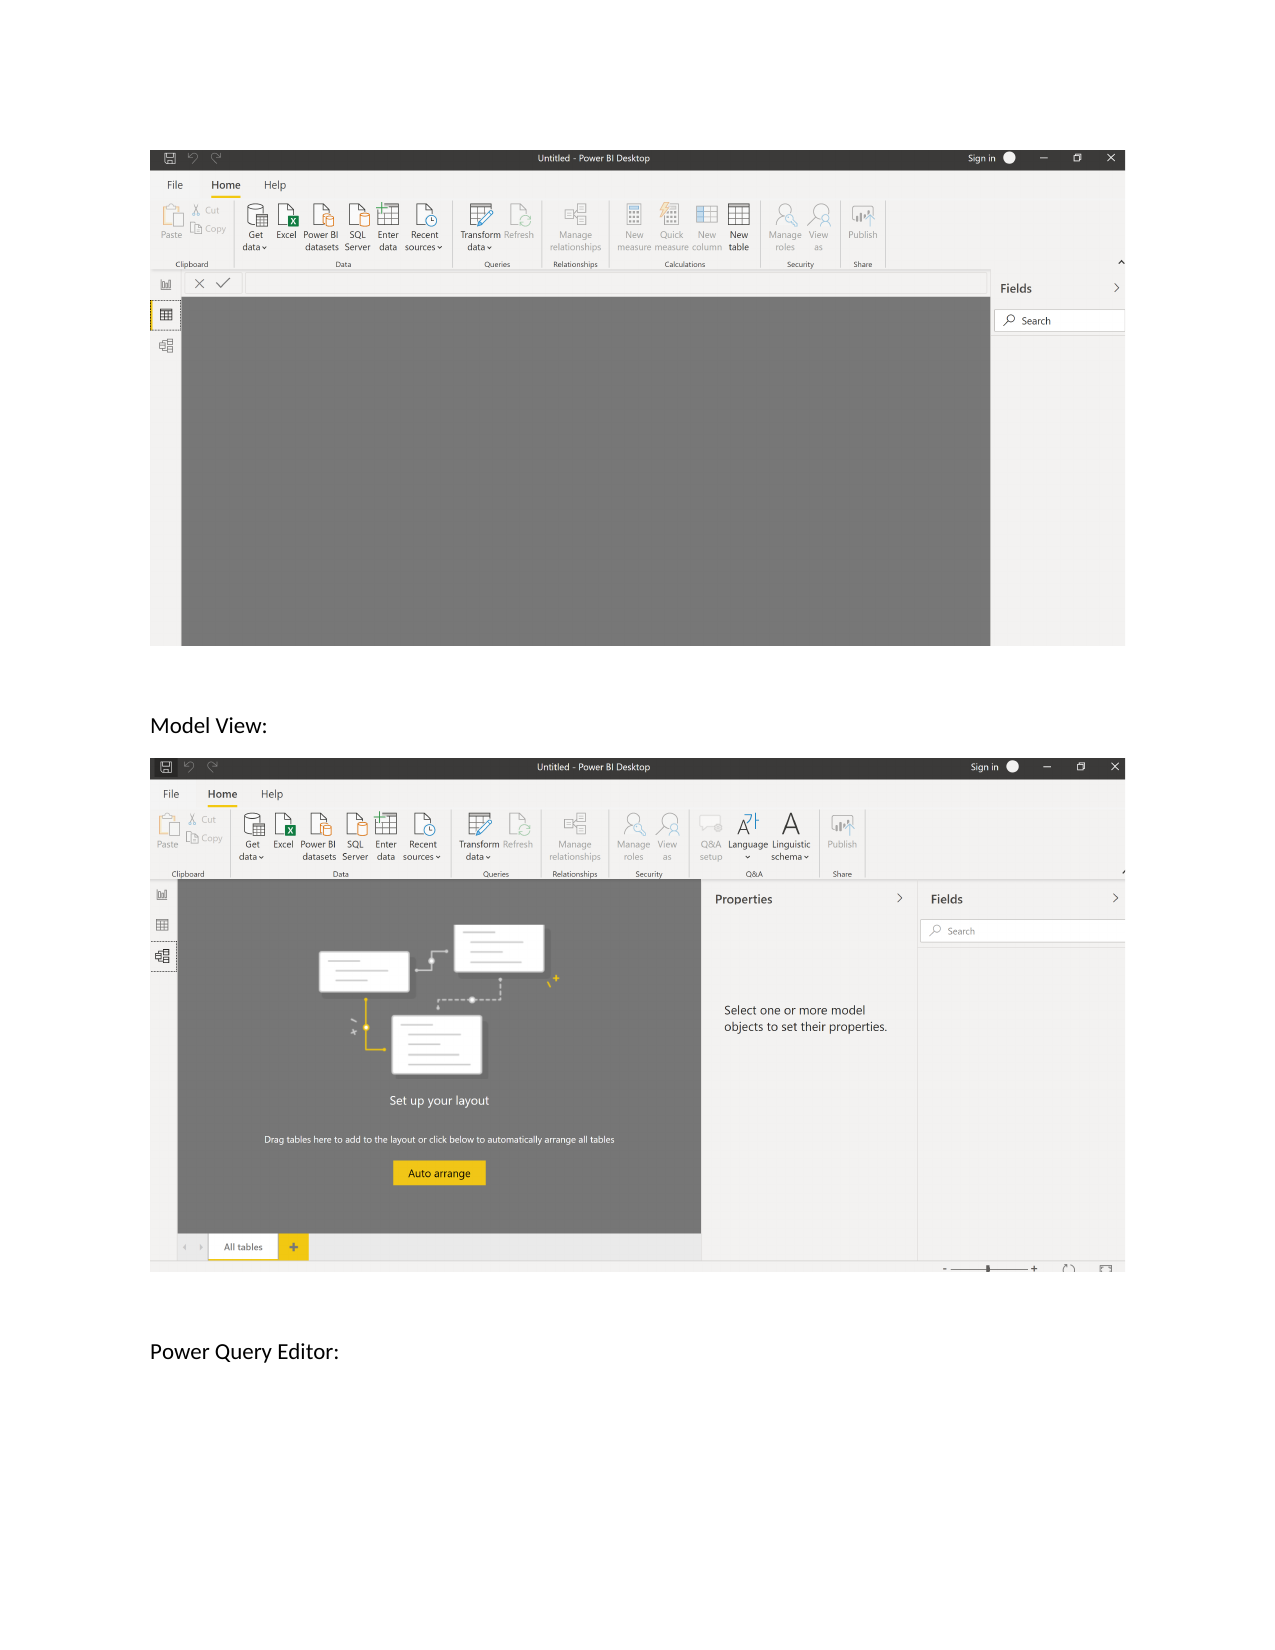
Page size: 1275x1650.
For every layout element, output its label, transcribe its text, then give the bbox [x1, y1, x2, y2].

picture [150, 758, 1125, 1272]
picture [150, 150, 1125, 646]
text Model View: [150, 712, 1125, 740]
text Power Query Editor: [150, 1337, 1125, 1365]
